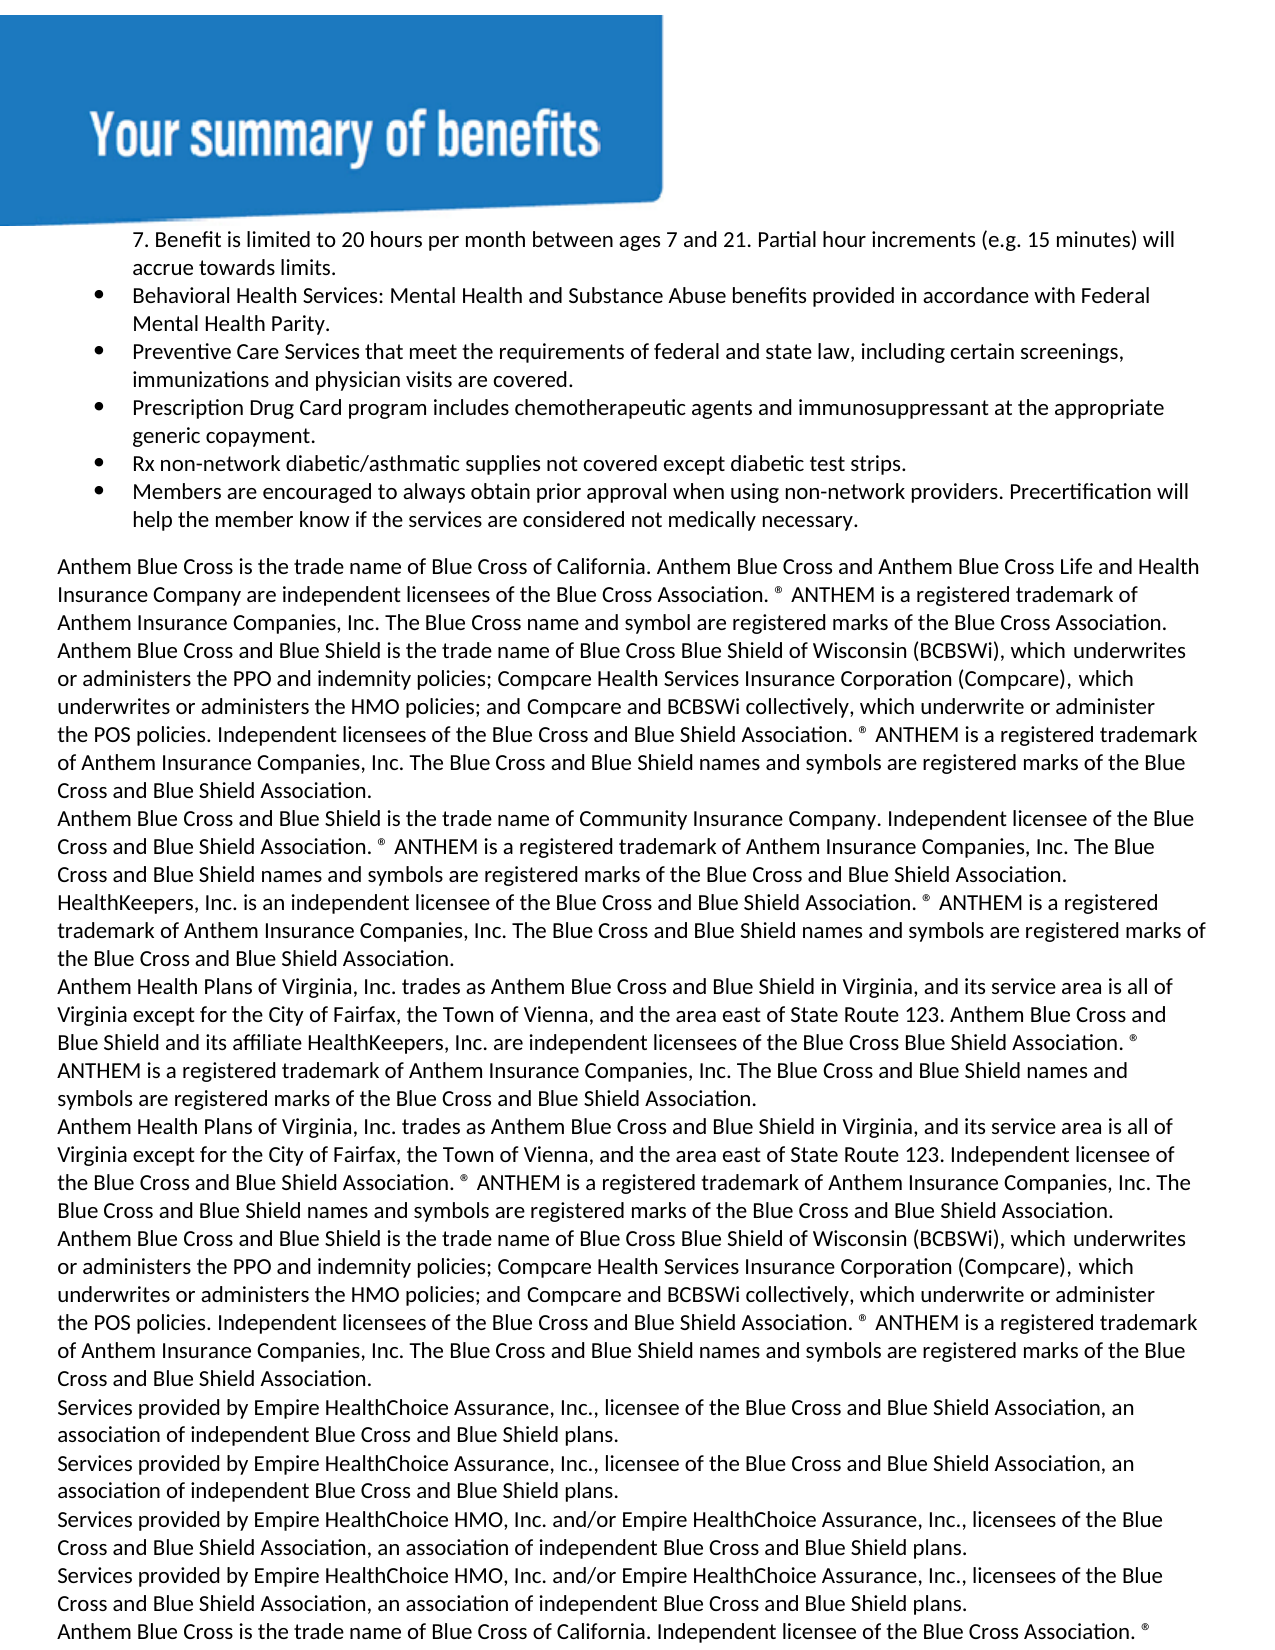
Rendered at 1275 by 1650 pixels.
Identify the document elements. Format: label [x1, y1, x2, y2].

picture [0, 15, 667, 226]
